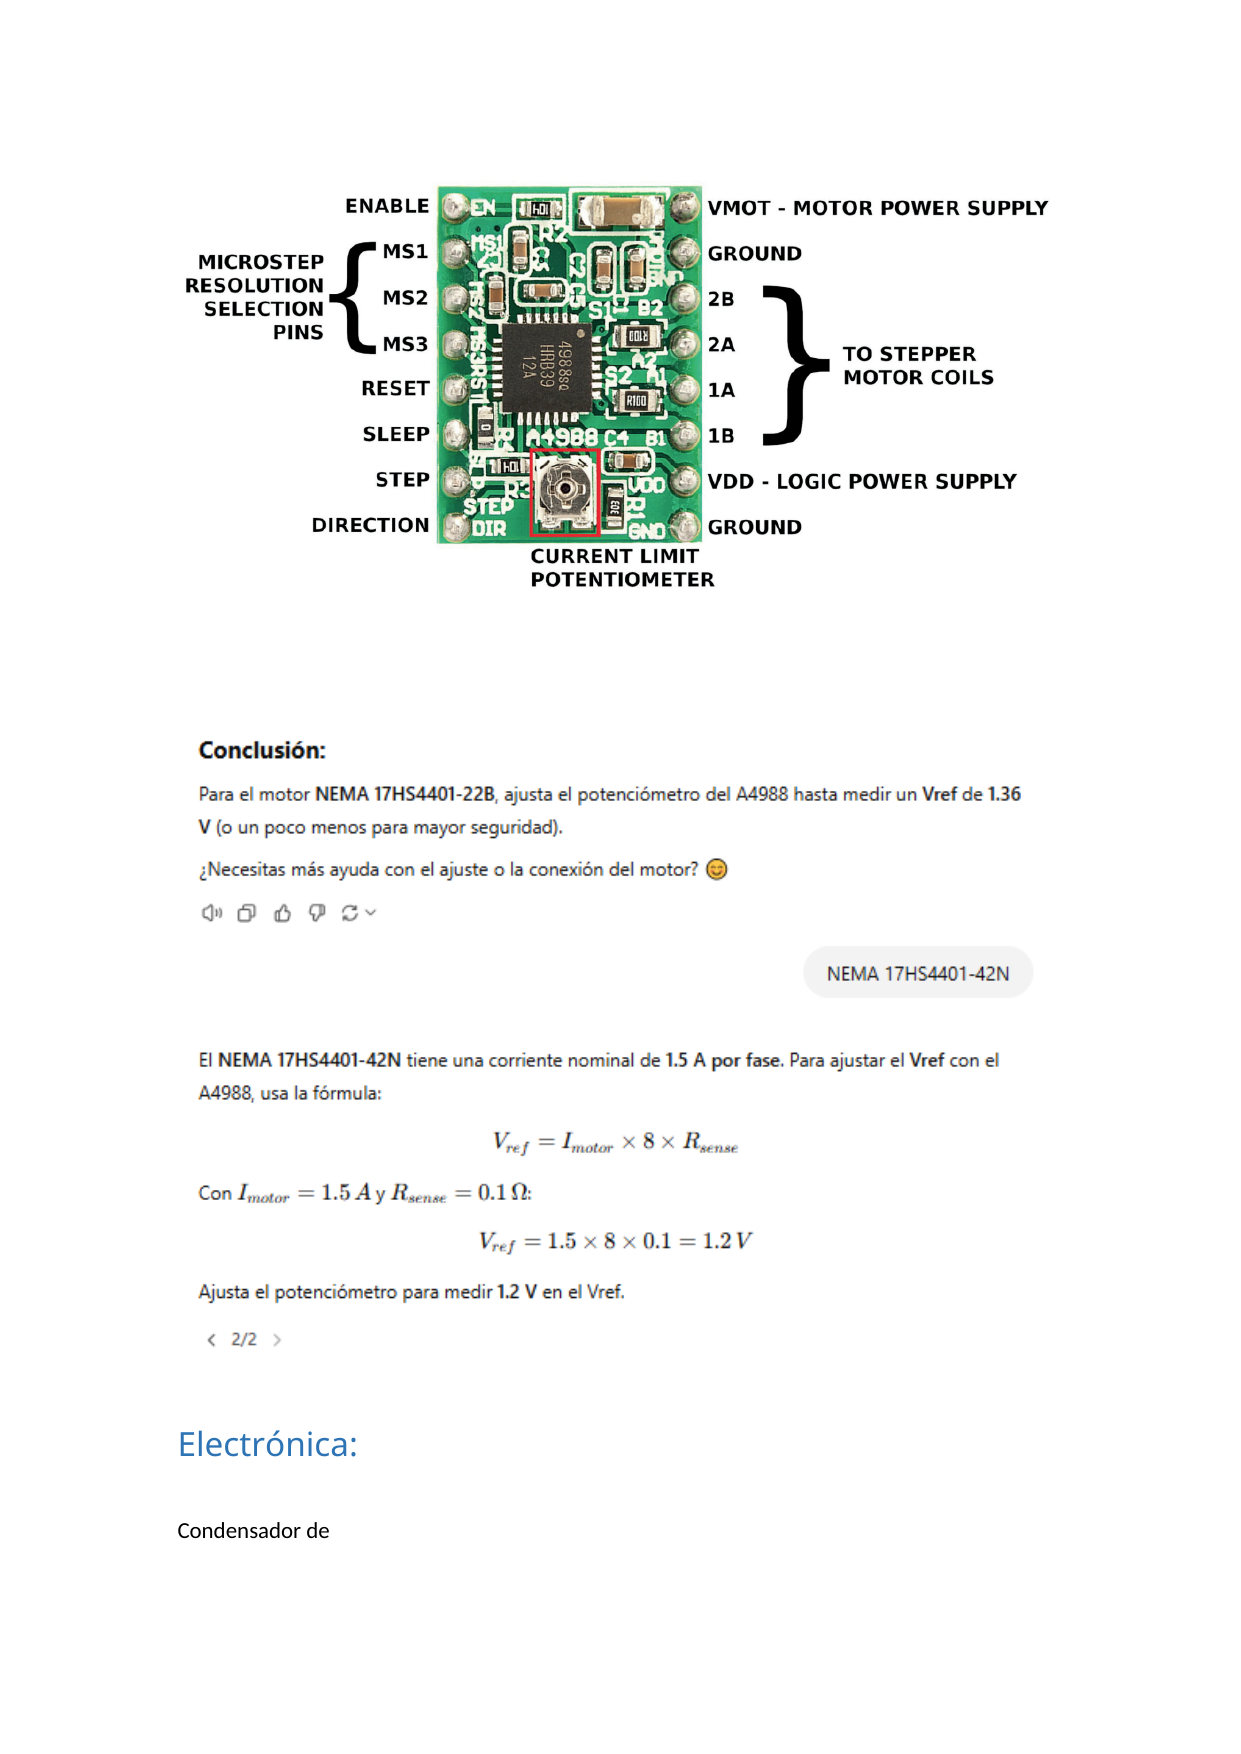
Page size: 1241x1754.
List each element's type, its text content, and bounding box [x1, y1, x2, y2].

subtitle Electrónica: [177, 1420, 1063, 1466]
text Condensador de [177, 1516, 1063, 1544]
picture [177, 718, 1057, 1394]
picture [177, 147, 1063, 606]
